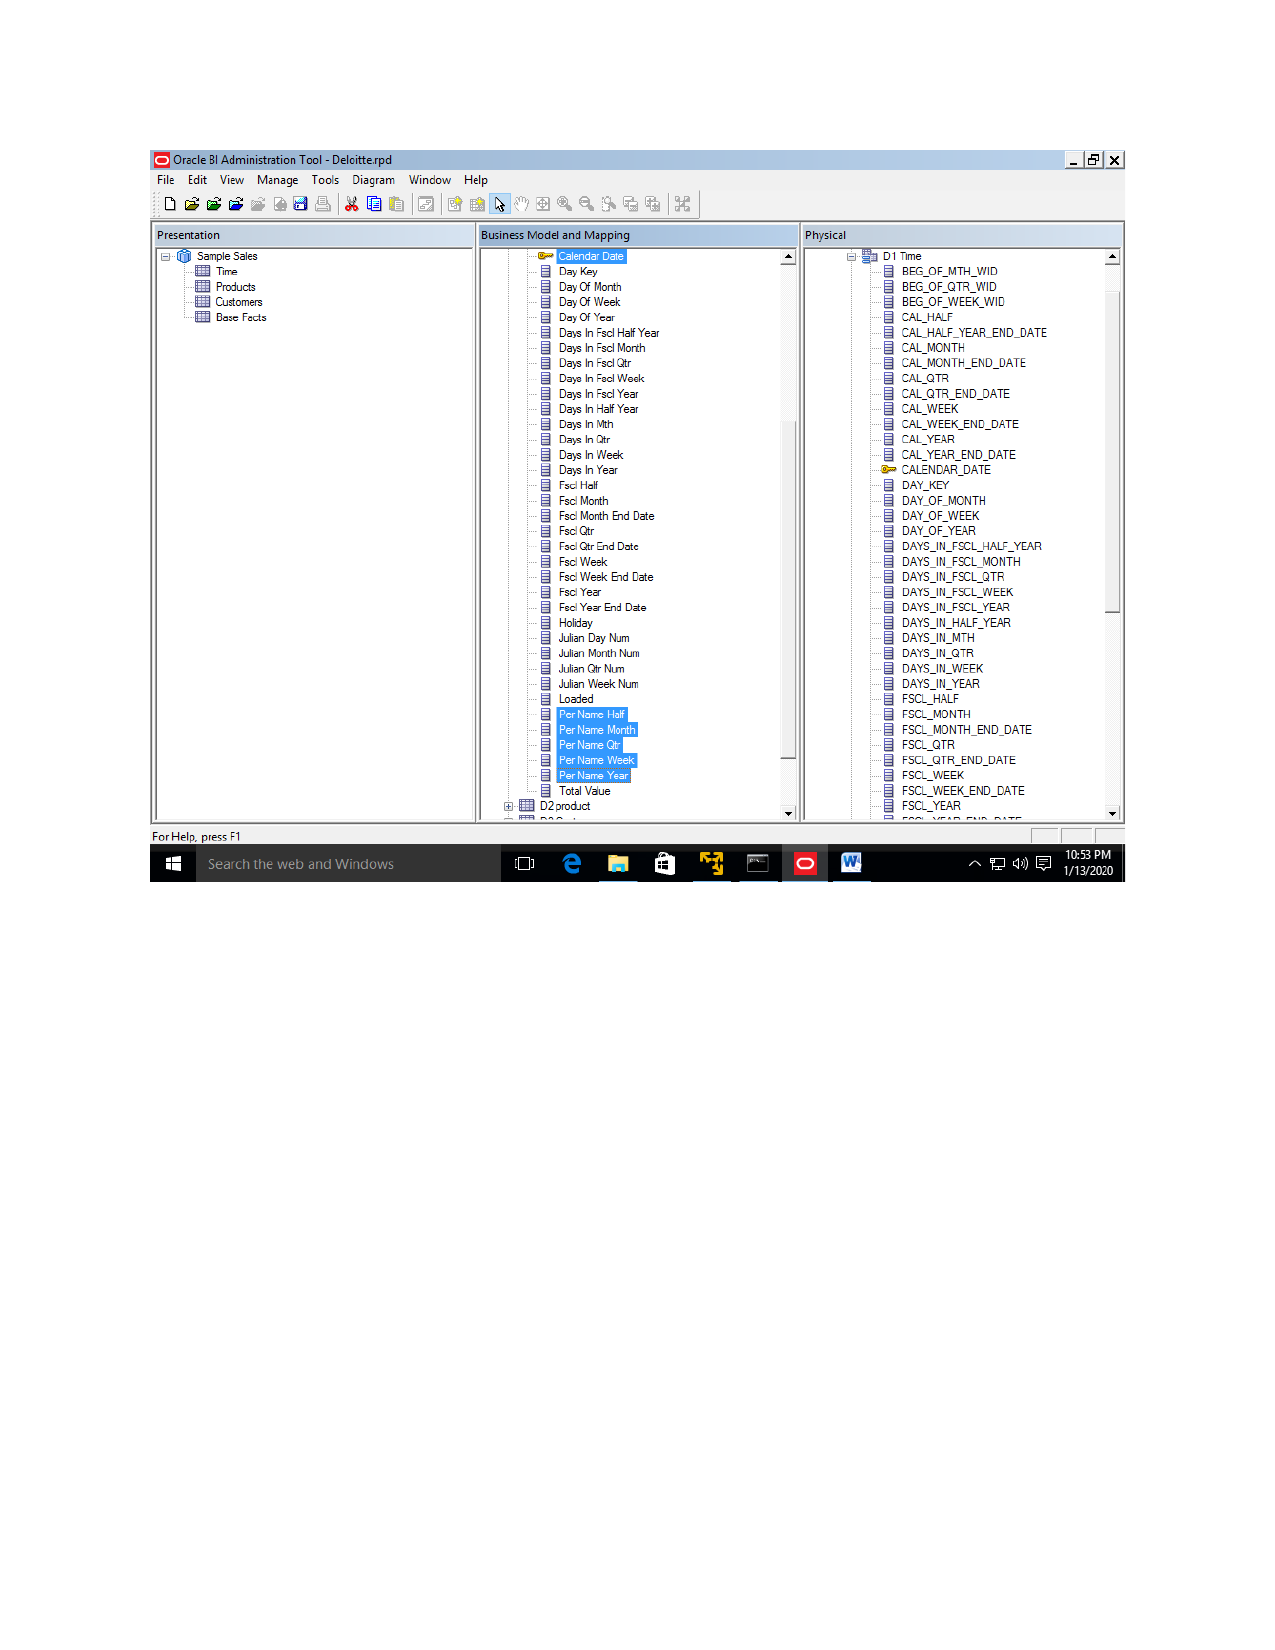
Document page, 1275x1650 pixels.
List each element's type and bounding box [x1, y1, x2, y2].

picture [150, 150, 1125, 882]
